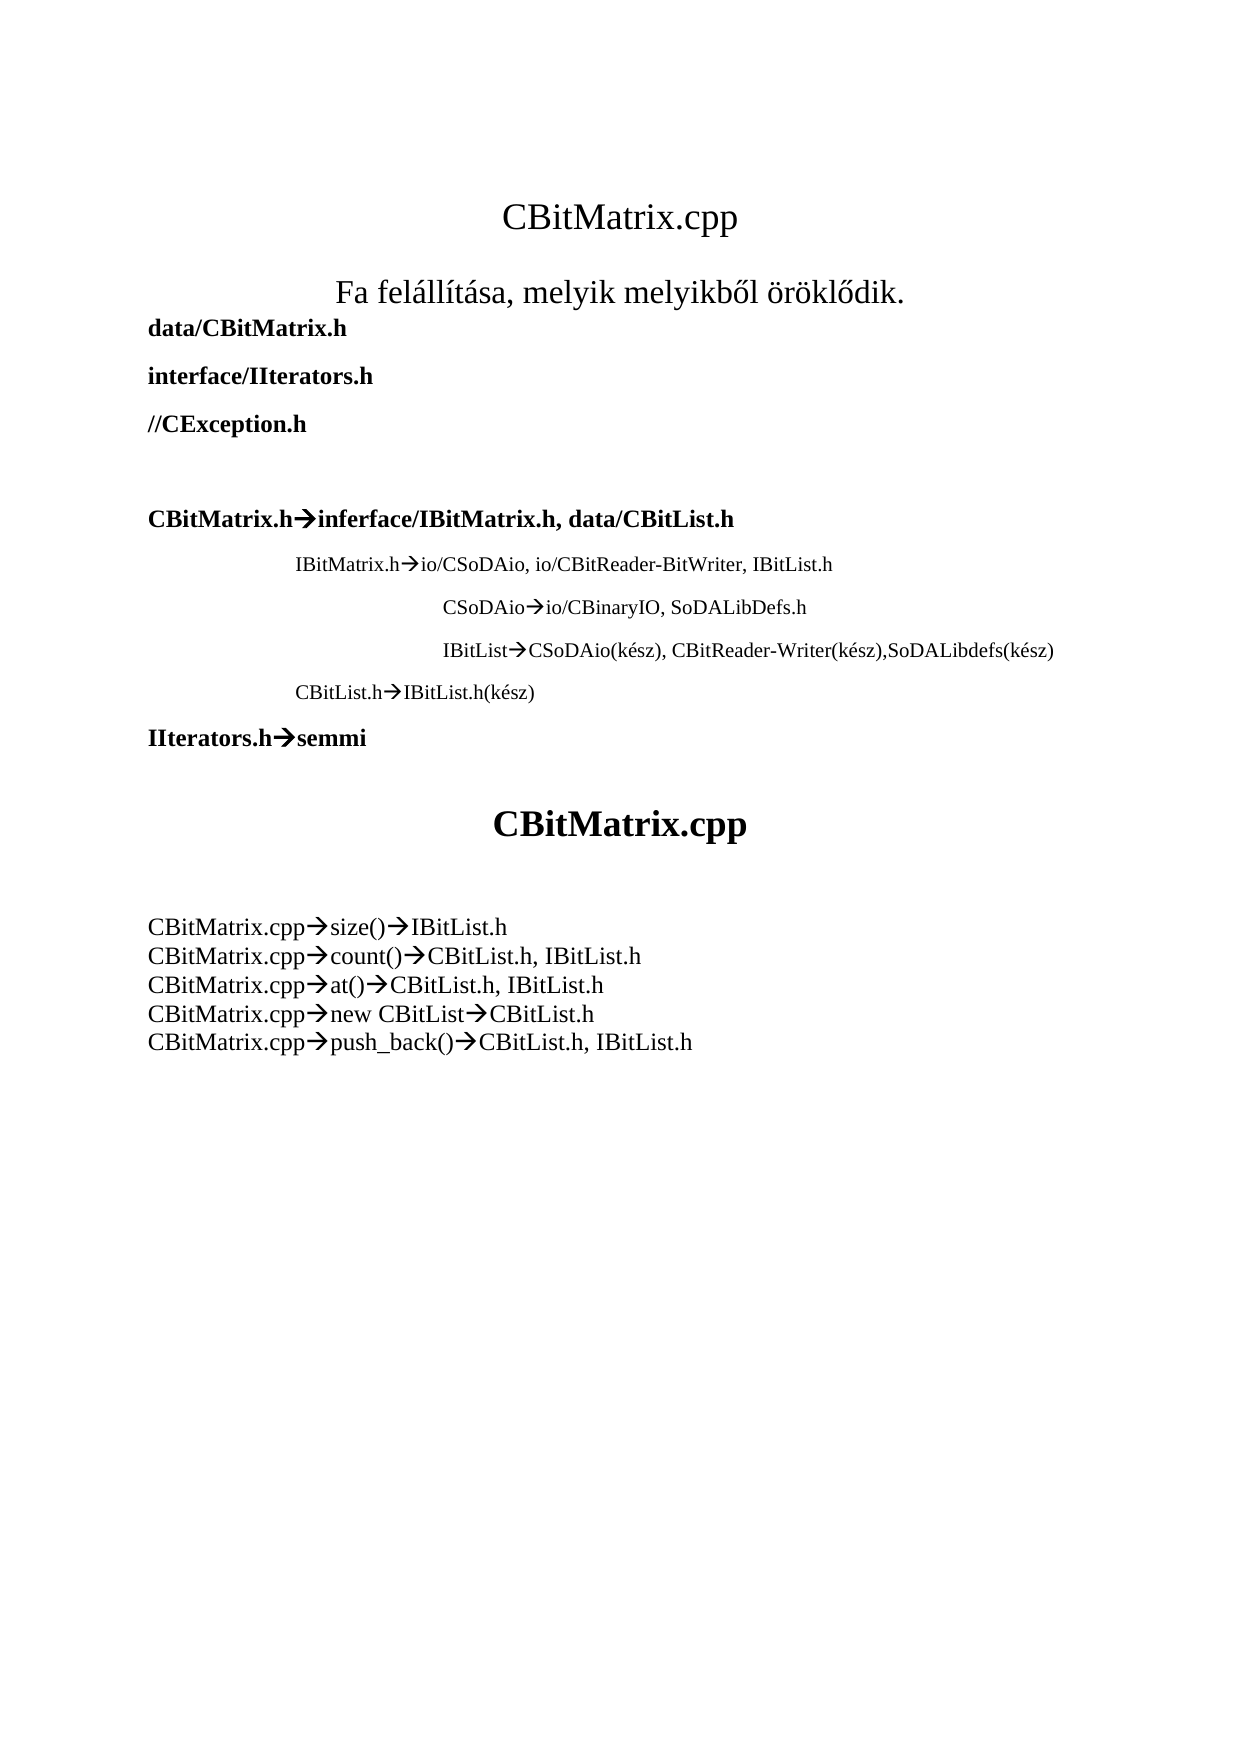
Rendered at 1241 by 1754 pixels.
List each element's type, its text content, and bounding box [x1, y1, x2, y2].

text CBitList.hIBitList.h(kész) [148, 680, 1093, 704]
text //CException.h [148, 409, 1093, 438]
text CBitMatrix.cppsize()IBitList.h [148, 912, 1093, 941]
text IBitListCSoDAio(kész), CBitReader-Writer(kész),SoDALibdefs(kész) [148, 638, 1093, 662]
text CBitMatrix.hinferface/IBitMatrix.h, data/CBitList.h [148, 504, 1093, 533]
text CBitMatrix.cppnew CBitListCBitList.h [148, 999, 1093, 1027]
text Fa felállítása, melyik melyikből öröklődik. [148, 272, 1093, 310]
text interface/IIterators.h [148, 361, 1093, 390]
text CBitMatrix.cpp [148, 194, 1093, 238]
text CBitMatrix.cppcount()CBitList.h, IBitList.h [148, 941, 1093, 970]
text CBitMatrix.cpppush_back()CBitList.h, IBitList.h [148, 1027, 1093, 1056]
text CBitMatrix.cppat()CBitList.h, IBitList.h [148, 970, 1093, 999]
text IBitMatrix.hio/CSoDAio, io/CBitReader-BitWriter, IBitList.h [148, 552, 1093, 576]
text CSoDAioio/CBinaryIO, SoDALibDefs.h [148, 595, 1093, 619]
text data/CBitMatrix.h [148, 313, 1093, 342]
text CBitMatrix.cpp [148, 802, 1093, 845]
text IIterators.hsemmi [148, 723, 1093, 752]
